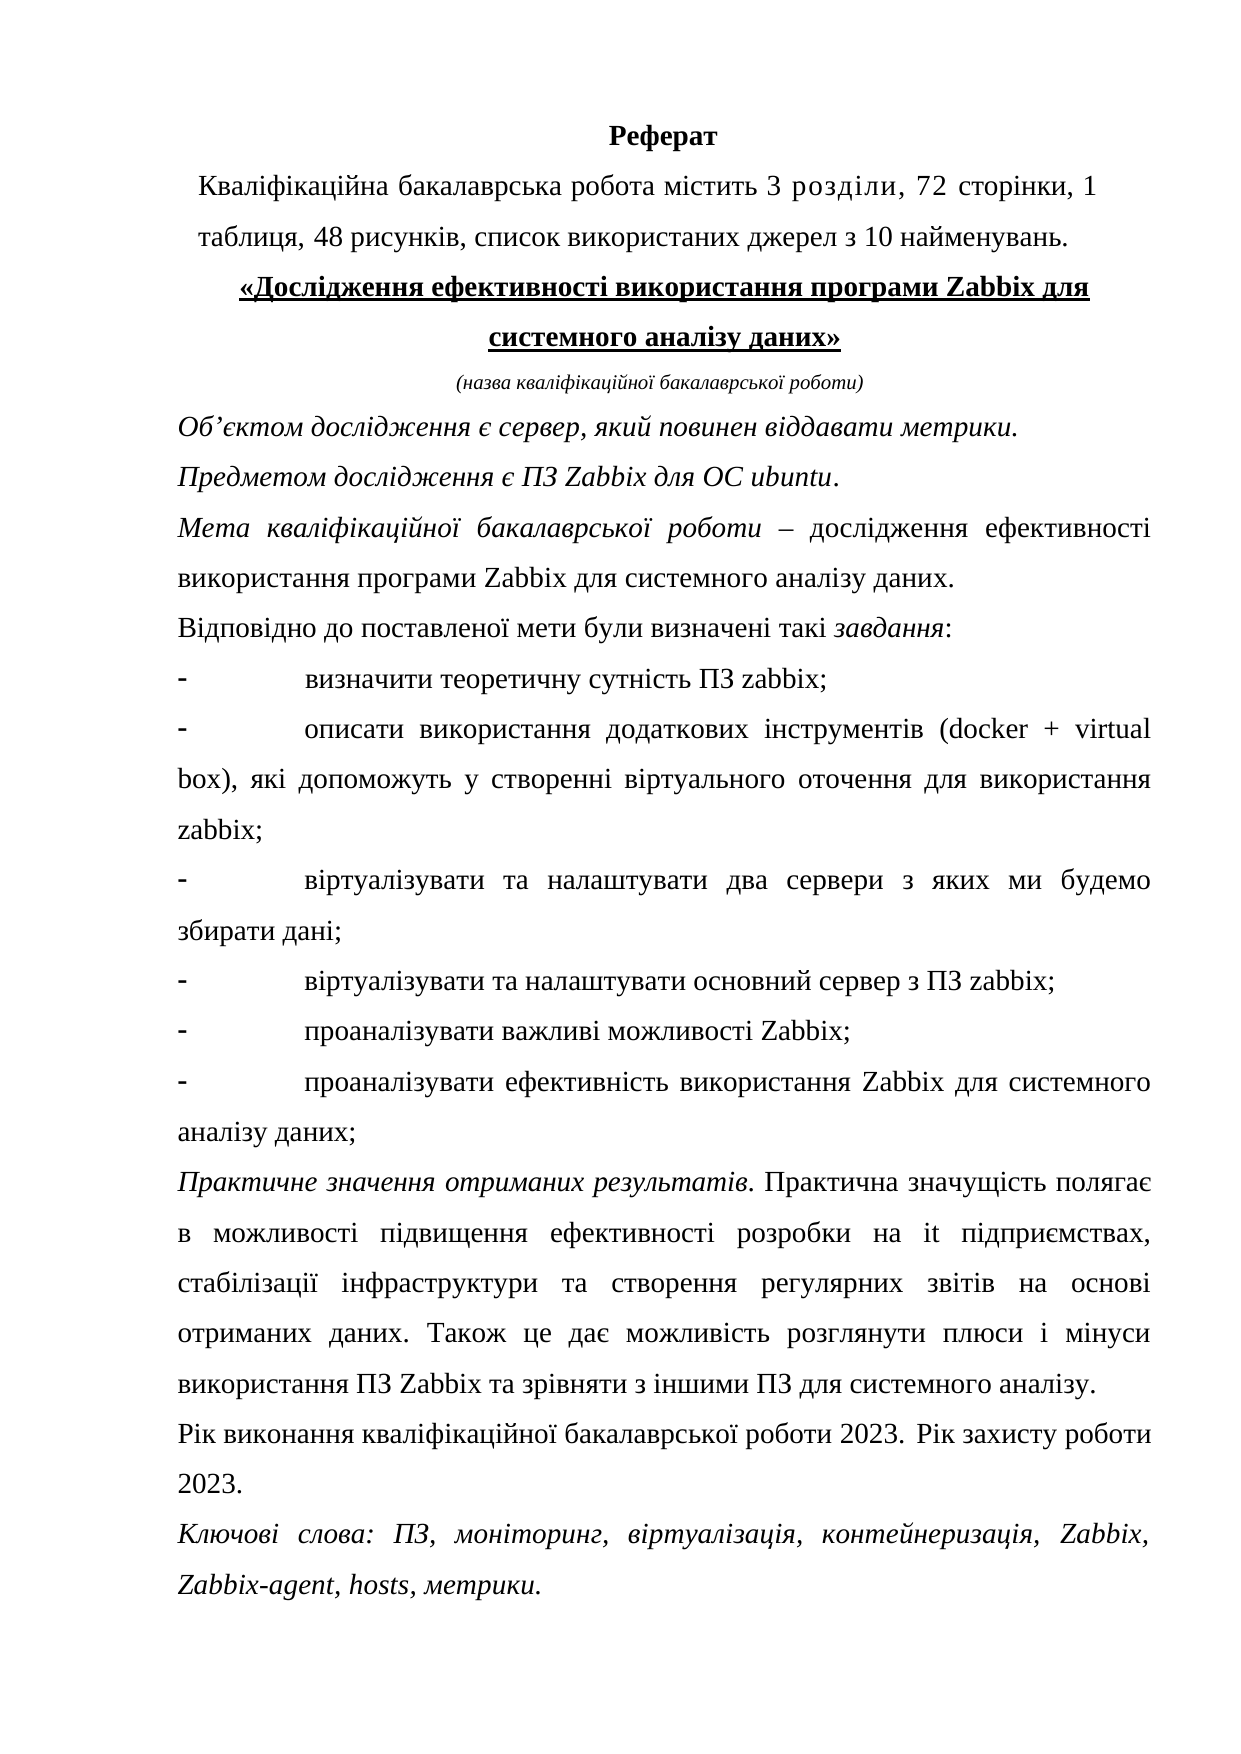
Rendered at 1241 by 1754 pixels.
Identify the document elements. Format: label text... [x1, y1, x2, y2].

text Предметом дослідження є ПЗ Zabbix для ОС ubuntu. [177, 459, 1152, 493]
text Мета кваліфікаційної бакалаврської роботи – дослідження ефективності використання програми Zabbix для системного аналізу даних. [177, 510, 1152, 594]
list віртуалізувати та налаштувати основний сервер з ПЗ zabbix; [177, 963, 1152, 997]
list проаналізувати важливі можливості Zabbix; [177, 1013, 1152, 1047]
text Реферат [204, 118, 1122, 152]
text Рік виконання кваліфікаційної бакалаврської роботи 2023. Рік захисту роботи 2023. [177, 1416, 1152, 1500]
text «Дослідження ефективності використання програми Zabbix для системного аналізу даних» [177, 269, 1152, 353]
text Відповідно до поставленої мети були визначені такі завдання: [177, 610, 1152, 644]
text Ключові слова: ПЗ, моніторинг, віртуалізація, контейнеризація, Zabbix, Zabbix-agent, hosts, метрики. [177, 1517, 1152, 1601]
list визначити теоретичну сутність ПЗ zabbix; [177, 661, 1152, 694]
text (назва кваліфікаційної бакалаврської роботи) [398, 370, 1152, 394]
list описати використання додаткових інструментів (docker + virtual box), які допоможуть у створенні віртуального оточення для використання zabbix; [177, 711, 1152, 845]
text Кваліфікаційна бакалаврська робота містить 3 розділи, 72 сторінки, 1 таблиця, 48 рисунків, список використаних джерел з 10 найменувань. [198, 168, 1152, 252]
list проаналізувати ефективність використання Zabbix для системного аналізу даних; [177, 1064, 1152, 1148]
text Практичне значення отриманих результатів. Практична значущість полягає в можливості підвищення ефективності розробки на it підприємствах, стабілізації інфраструктури та створення регулярних звітів на основі отриманих даних. Також це дає можливість розглянути плюси і мінуси використання ПЗ Zabbix та зрівняти з іншими ПЗ для системного аналізу. [177, 1164, 1152, 1399]
list віртуалізувати та налаштувати два сервери з яких ми будемо збирати дані; [177, 862, 1152, 946]
text Об’єктом дослідження є сервер, який повинен віддавати метрики. [177, 409, 1152, 443]
